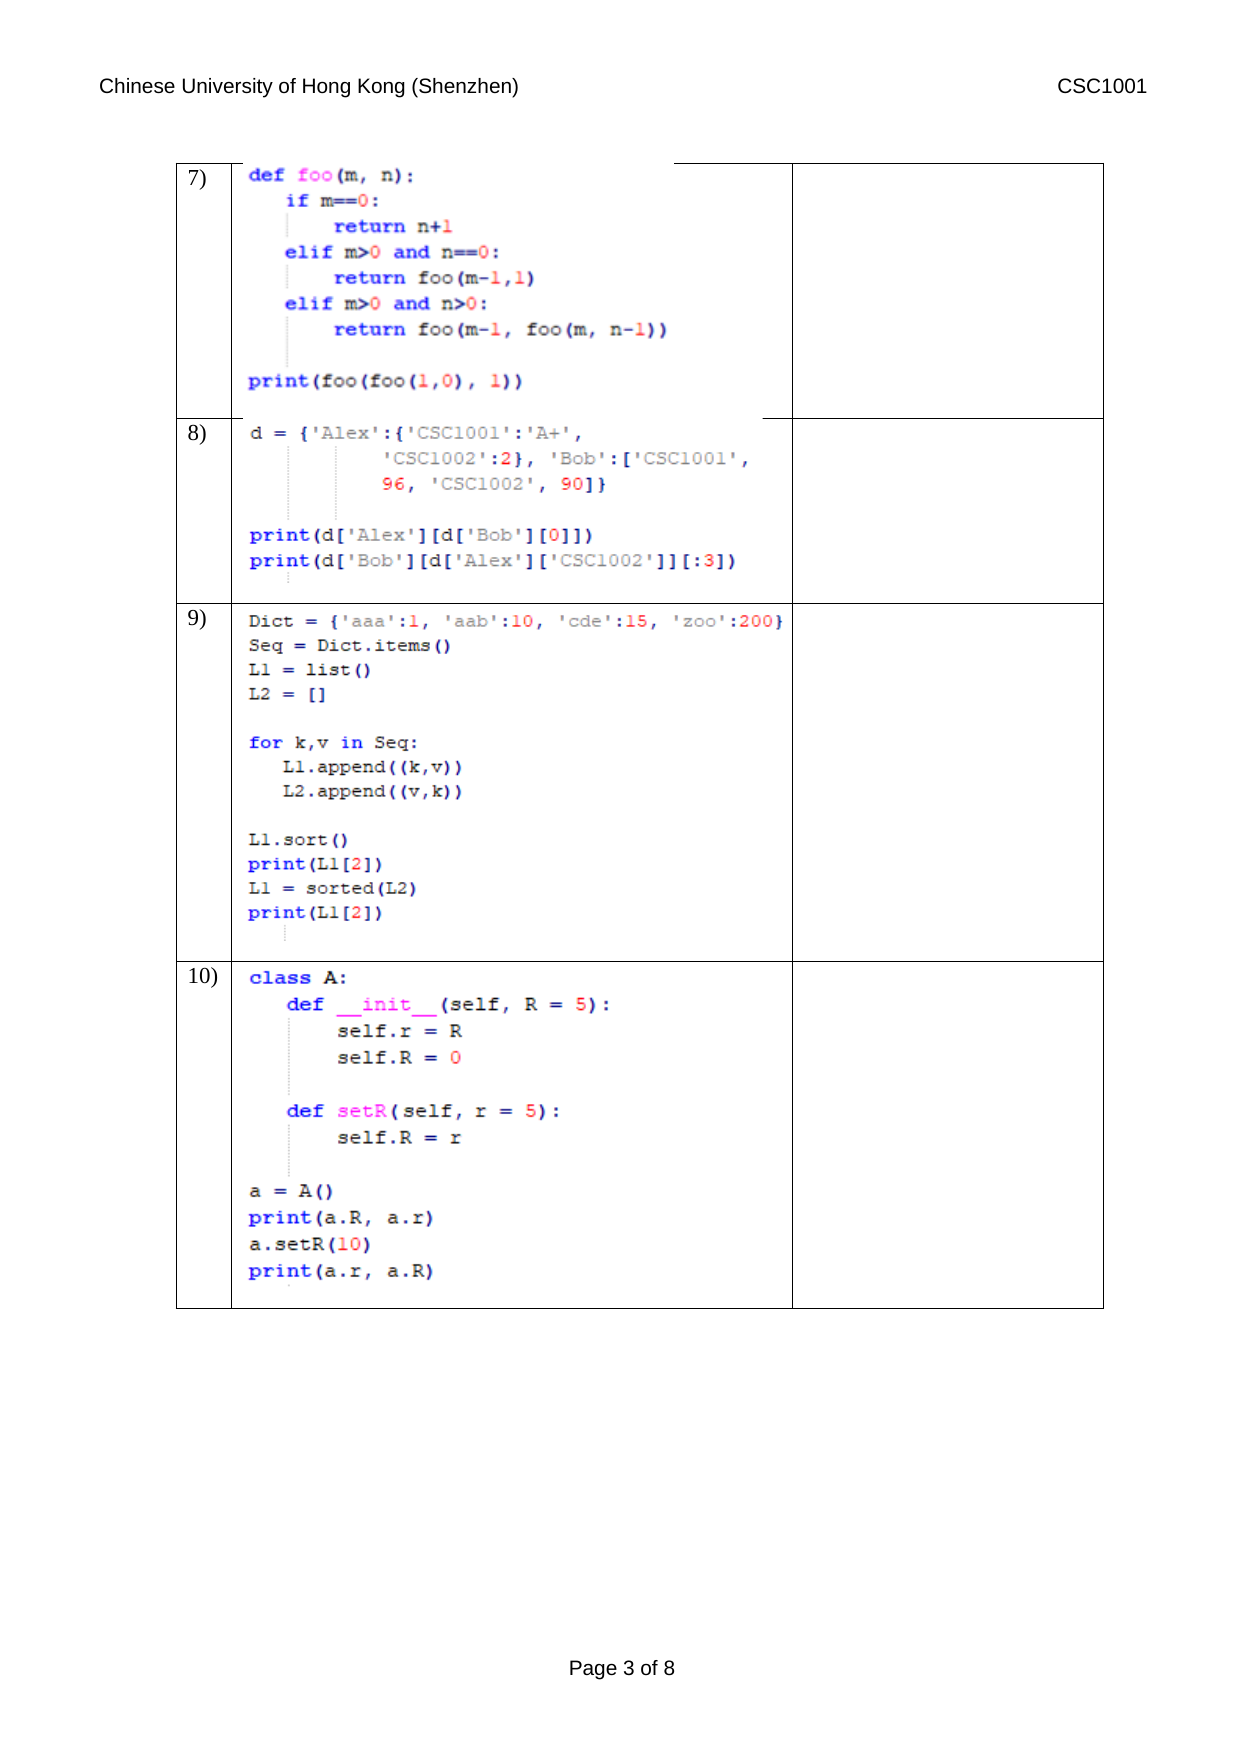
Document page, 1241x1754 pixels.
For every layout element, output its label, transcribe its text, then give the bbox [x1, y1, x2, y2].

table_cell [793, 419, 1103, 603]
table_cell [793, 164, 1103, 418]
table_cell [232, 164, 792, 418]
table_cell 10) [177, 962, 231, 1308]
table_cell [793, 962, 1103, 1308]
table_cell 7) [177, 164, 231, 418]
table_cell 8) [177, 419, 231, 603]
table_cell [232, 604, 792, 961]
table_cell [232, 419, 792, 603]
table_cell [793, 604, 1103, 961]
picture [243, 604, 785, 941]
table_cell 9) [177, 604, 231, 961]
picture [243, 163, 674, 397]
table_cell [232, 962, 792, 1308]
picture [243, 418, 763, 583]
picture [243, 962, 622, 1288]
